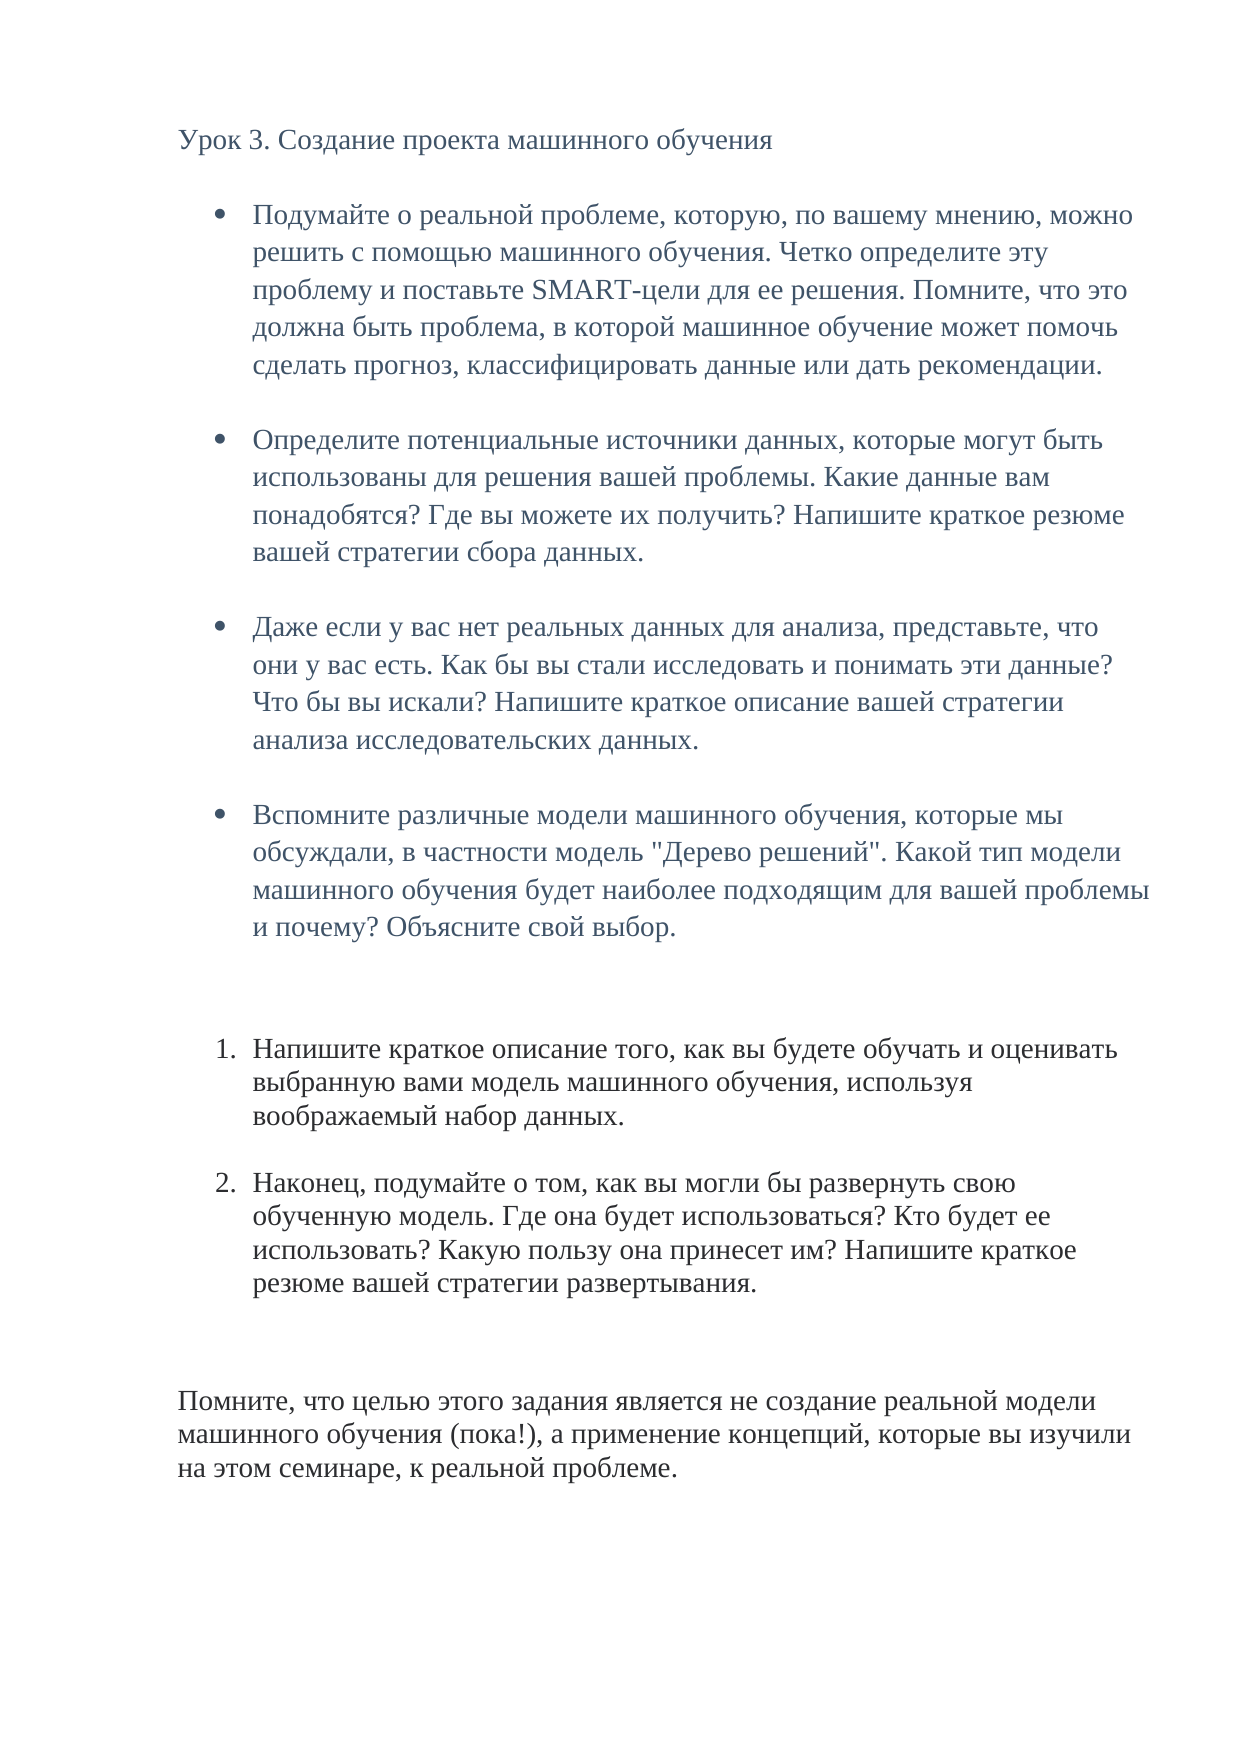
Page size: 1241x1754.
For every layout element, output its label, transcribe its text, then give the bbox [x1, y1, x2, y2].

list Даже если у вас нет реальных данных для анализа, представьте, что они у вас есть. Как бы вы стали исследовать и понимать эти данные? Что бы вы искали? Напишите краткое описание вашей стратегии анализа исследовательских данных. [215, 606, 1152, 756]
list Подумайте о реальной проблеме, которую, по вашему мнению, можно решить с помощью машинного обучения. Четко определите эту проблему и поставьте SMART-цели для ее решения. Помните, что это должна быть проблема, в которой машинное обучение может помочь сделать прогноз, классифицировать данные или дать рекомендации. [215, 193, 1152, 381]
list Напишите краткое описание того, как вы будете обучать и оценивать выбранную вами модель машинного обучения, используя воображаемый набор данных. [215, 1031, 1152, 1131]
list Вспомните различные модели машинного обучения, которые мы обсуждали, в частности модель "Дерево решений". Какой тип модели машинного обучения будет наиболее подходящим для вашей проблемы и почему? Объясните свой выбор. [215, 793, 1152, 943]
list Определите потенциальные источники данных, которые могут быть использованы для решения вашей проблемы. Какие данные вам понадобятся? Где вы можете их получить? Напишите краткое резюме вашей стратегии сбора данных. [215, 418, 1152, 568]
text Помните, что целью этого задания является не создание реальной модели машинного обучения (пока!), а применение концепций, которые вы изучили на этом семинаре, к реальной проблеме. [177, 1383, 1152, 1483]
text Урок 3. Создание проекта машинного обучения [177, 118, 1152, 156]
list Наконец, подумайте о том, как вы могли бы развернуть свою обученную модель. Где она будет использоваться? Кто будет ее использовать? Какую пользу она принесет им? Напишите краткое резюме вашей стратегии развертывания. [215, 1165, 1152, 1299]
